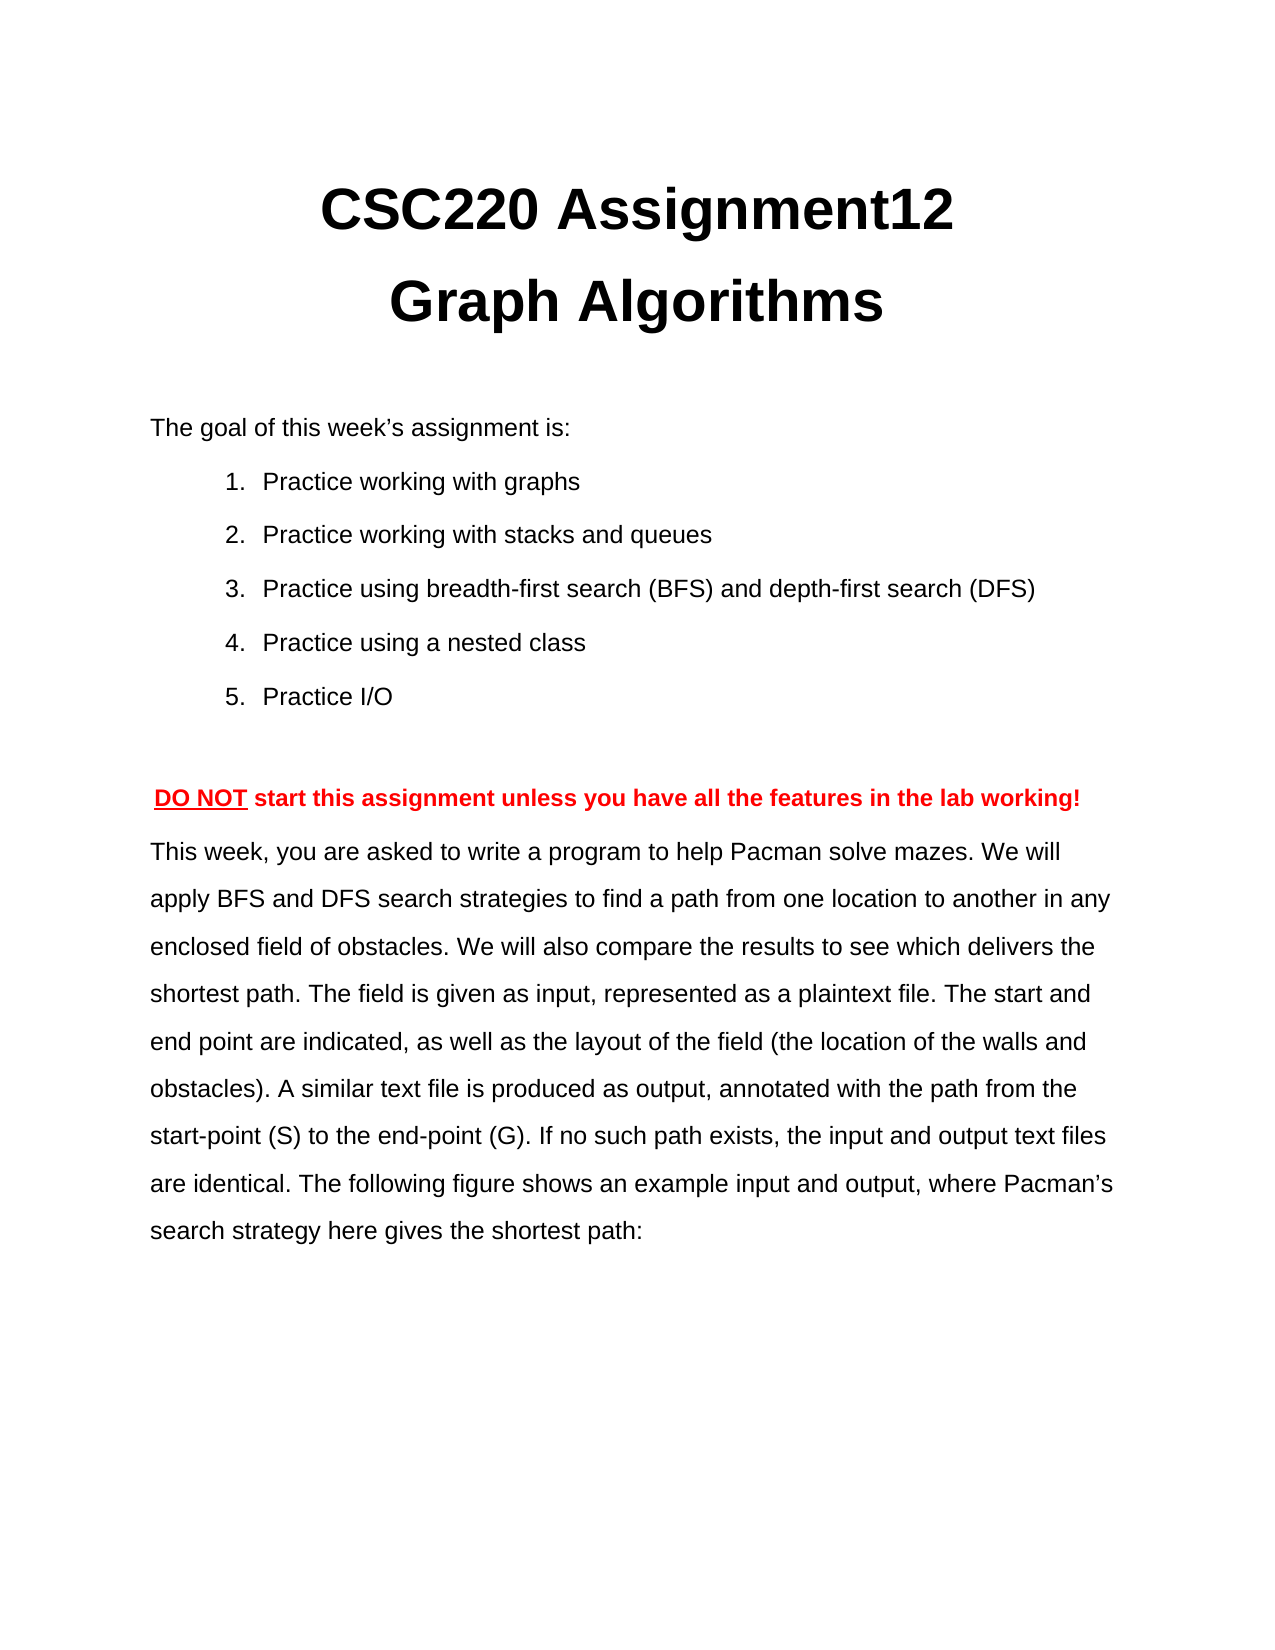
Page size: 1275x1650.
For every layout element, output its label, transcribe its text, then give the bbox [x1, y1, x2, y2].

text The goal of this week’s assignment is: [150, 413, 1125, 442]
text DO NOT start this assignment unless you have all the features in the lab working! [154, 784, 1125, 812]
text 1. Practice working with graphs [225, 467, 1125, 495]
text 2. Practice working with stacks and queues [225, 520, 1125, 549]
text This week, you are asked to write a program to help Pacman solve mazes. We will apply BFS and DFS search strategies to find a path from one location to another in any enclosed field of obstacles. We will also compare the results to see which delivers the shortest path. The field is given as input, represented as a plaintext file. The start and end point are indicated, as well as the layout of the field (the location of the walls and obstacles). A similar text file is produced as output, annotated with the path from the start-point (S) to the end-point (G). If no such path exists, the input and output text files are identical. The following figure shows an example input and output, where Pacman’s search strategy here gives the shortest path: [150, 837, 1125, 1245]
text 5. Practice I/O [225, 682, 1125, 710]
text 3. Practice using breadth-first search (BFS) and depth-first search (DFS) [225, 574, 1125, 603]
text 4. Practice using a nested class [225, 628, 1125, 657]
text Graph Algorithms [150, 267, 1125, 334]
text CSC220 Assignment12 [150, 175, 1125, 242]
